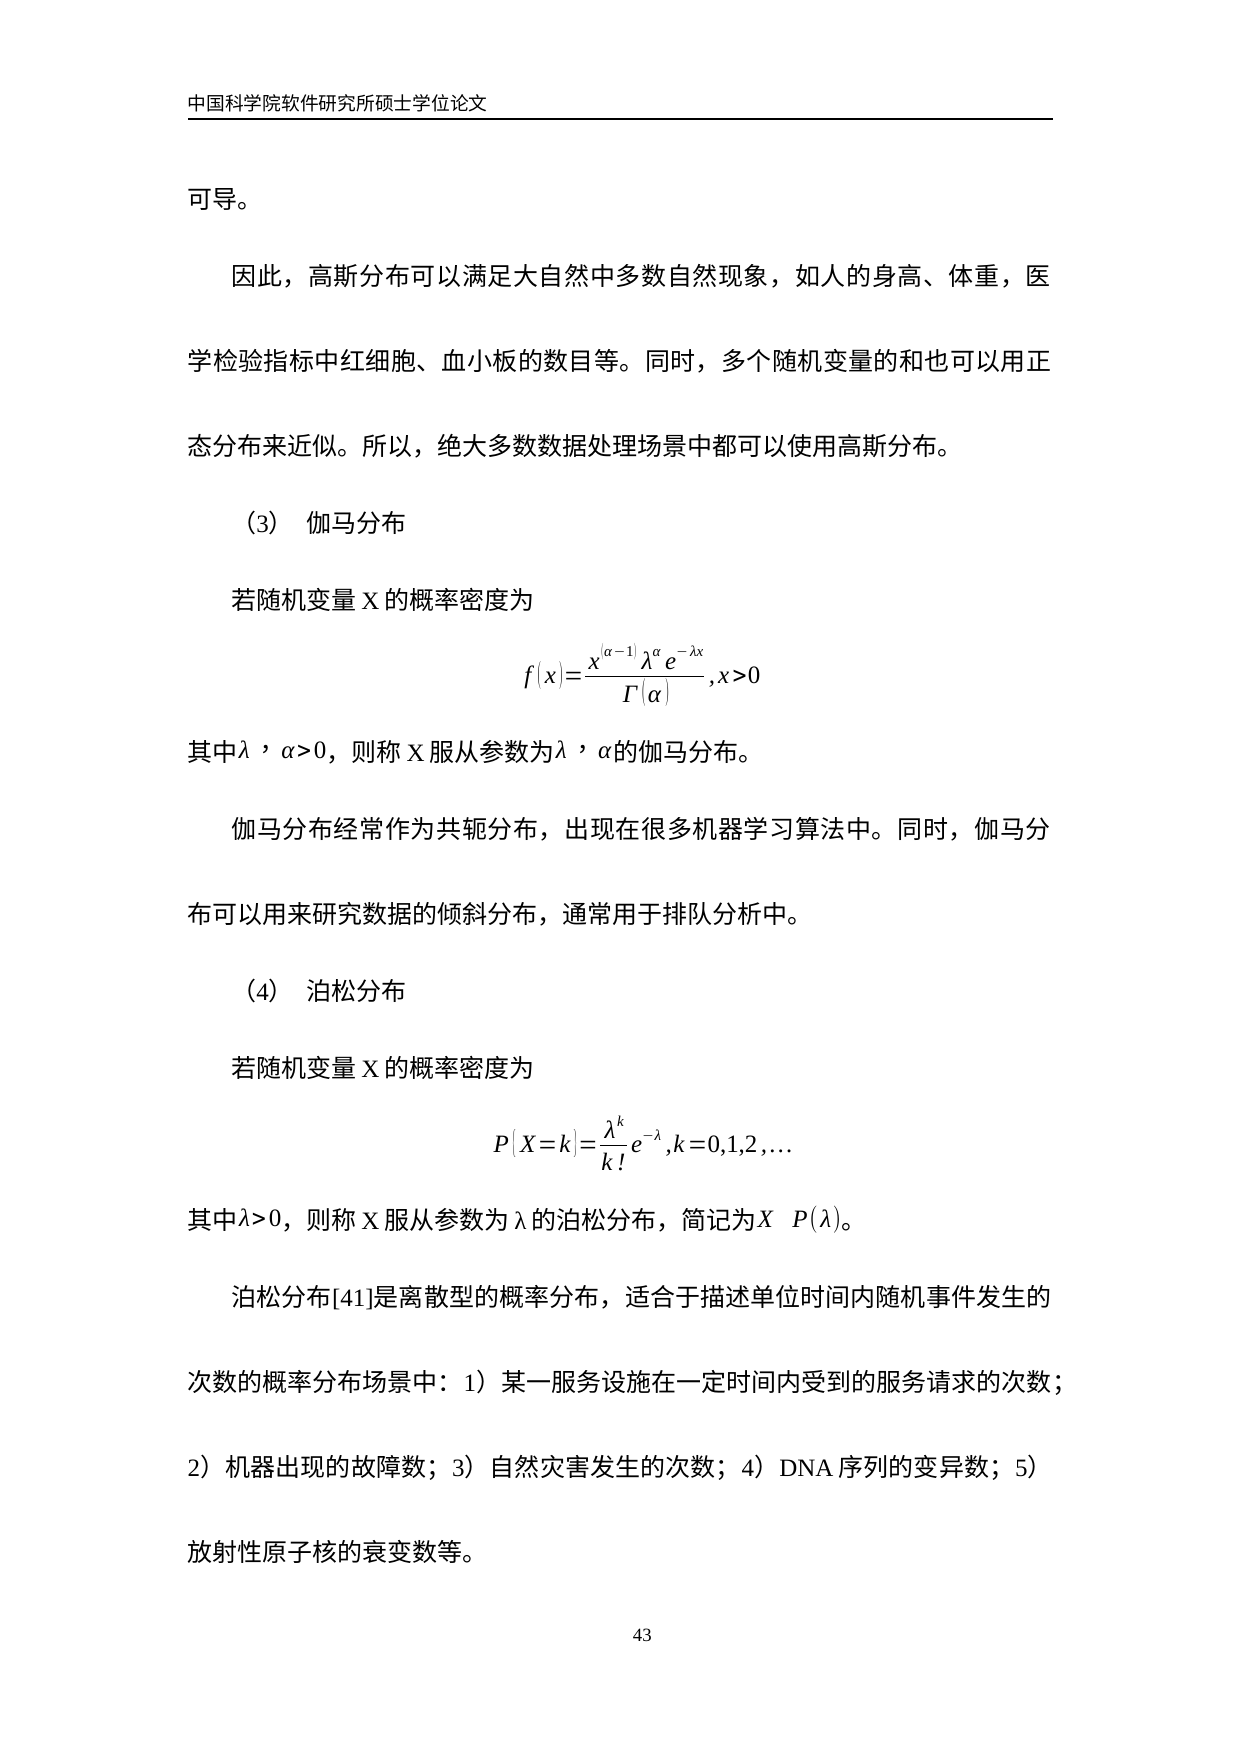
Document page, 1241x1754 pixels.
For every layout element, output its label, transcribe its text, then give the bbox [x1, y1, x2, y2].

text 若随机变量X的概率密度为 [231, 564, 1053, 632]
list 泊松分布 [231, 956, 1053, 1023]
text 其中，则称X服从参数为的伽马分布。 [187, 717, 1053, 784]
list 伽马分布 [231, 488, 1053, 556]
text 泊松分布[41]是离散型的概率分布，适合于描述单位时间内随机事件发生的次数的概率分布场景中：1）某一服务设施在一定时间内受到的服务请求的次数；2）机器出现的故障数；3）自然灾害发生的次数；4）DNA序列的变异数；5）放射性原子核的衰变数等。 [187, 1262, 1053, 1584]
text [187, 164, 1053, 232]
text 伽马分布经常作为共轭分布，出现在很多机器学习算法中。同时，伽马分布可以用来研究数据的倾斜分布，通常用于排队分析中。 [187, 794, 1053, 946]
text 其中，则称X服从参数为λ的泊松分布，简记为。 [187, 1184, 1053, 1252]
text 因此，高斯分布可以满足大自然中多数自然现象，如人的身高、体重，医学检验指标中红细胞、血小板的数目等。同时，多个随机变量的和也可以用正态分布来近似。所以，绝大多数数据处理场景中都可以使用高斯分布。 [187, 241, 1053, 478]
text 若随机变量X的概率密度为 [231, 1032, 1053, 1100]
